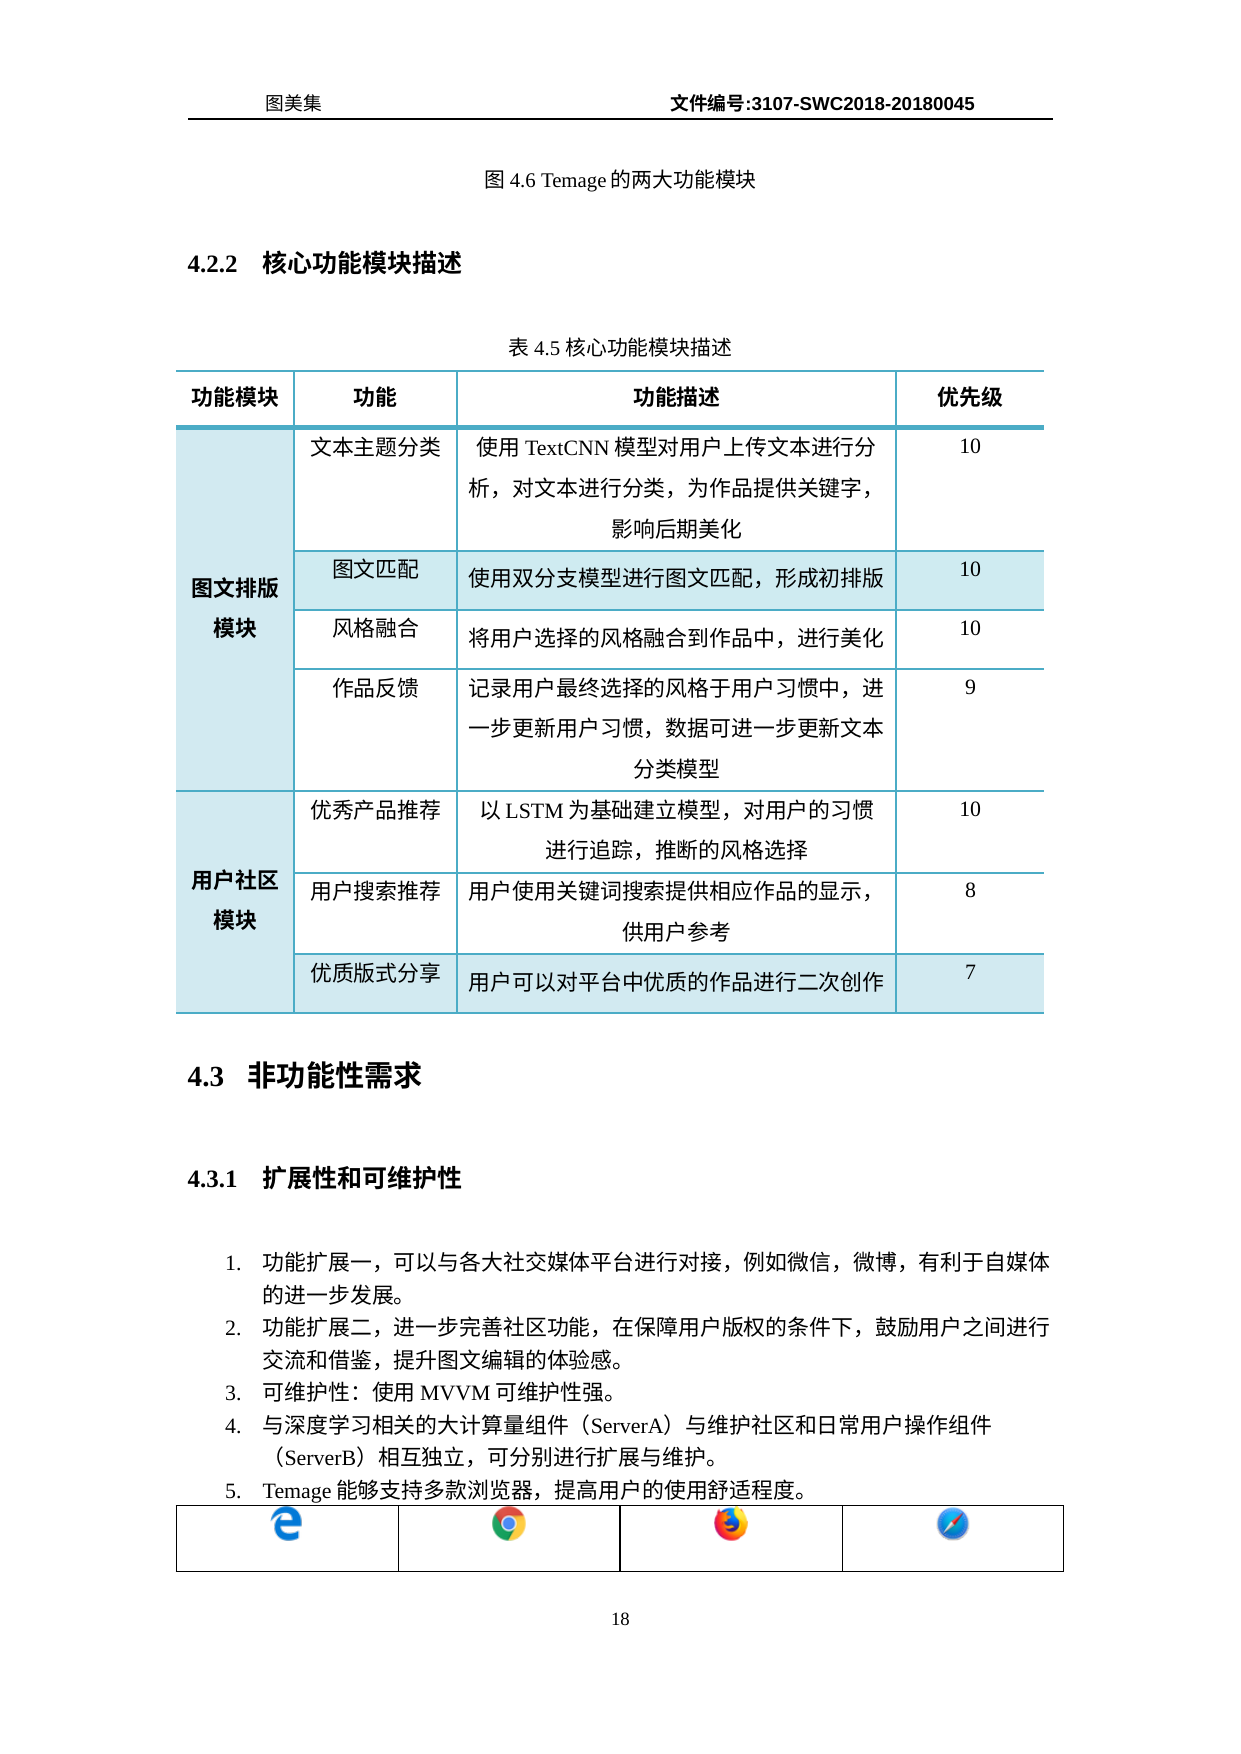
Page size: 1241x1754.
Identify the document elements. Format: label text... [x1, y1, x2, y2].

table_cell 用户搜索推荐 [295, 874, 456, 953]
table_cell 9 [897, 670, 1044, 790]
table_cell 10 [897, 552, 1044, 609]
table_cell 用户使用关键词搜索提供相应作品的显示，供用户参考 [458, 874, 895, 953]
table_cell 图文匹配 [295, 552, 456, 609]
table_cell 将用户选择的风格融合到作品中，进行美化 [458, 611, 895, 668]
subtitle 扩展性和可维护性 [187, 1144, 1053, 1209]
picture [491, 1506, 527, 1542]
subtitle 核心功能模块描述 [187, 229, 1053, 294]
table_header [399, 1506, 619, 1571]
list 可维护性：使用MVVM可维护性强。 [225, 1375, 1053, 1407]
table_header 功能描述 [458, 372, 895, 425]
list 功能扩展一，可以与各大社交媒体平台进行对接，例如微信，微博，有利于自媒体的进一步发展。 [225, 1245, 1053, 1310]
table_header 优先级 [897, 372, 1044, 425]
table_cell 图文排版模块 [176, 430, 293, 790]
table_cell 10 [897, 792, 1044, 872]
subtitle 非功能性需求 [187, 1041, 1053, 1106]
table_cell 风格融合 [295, 611, 456, 668]
picture [935, 1506, 971, 1542]
table_cell 优秀产品推荐 [295, 792, 456, 872]
table_cell 10 [897, 430, 1044, 550]
table_cell 使用双分支模型进行图文匹配，形成初排版 [458, 552, 895, 609]
table_cell 文本主题分类 [295, 430, 456, 550]
table_header [843, 1506, 1063, 1571]
table_cell 以LSTM为基础建立模型，对用户的习惯进行追踪，推断的风格选择 [458, 792, 895, 872]
list 与深度学习相关的大计算量组件（ServerA）与维护社区和日常用户操作组件（ServerB）相互独立，可分别进行扩展与维护。 [225, 1407, 1053, 1472]
picture [269, 1506, 305, 1542]
list 功能扩展二，进一步完善社区功能，在保障用户版权的条件下，鼓励用户之间进行交流和借鉴，提升图文编辑的体验感。 [225, 1310, 1053, 1375]
table_cell 8 [897, 874, 1044, 953]
table_header 功能模块 [176, 372, 293, 425]
table_cell 7 [897, 955, 1044, 1012]
table_cell 10 [897, 611, 1044, 668]
table_header [177, 1506, 398, 1571]
picture [713, 1506, 749, 1542]
table_cell 作品反馈 [295, 670, 456, 790]
table_header [621, 1506, 842, 1571]
table_cell 用户社区模块 [176, 792, 293, 1012]
table_cell 记录用户最终选择的风格于用户习惯中，进一步更新用户习惯，数据可进一步更新文本分类模型 [458, 670, 895, 790]
table_cell 用户可以对平台中优质的作品进行二次创作 [458, 955, 895, 1012]
table_cell 使用TextCNN模型对用户上传文本进行分析，对文本进行分类，为作品提供关键字，影响后期美化 [458, 430, 895, 550]
table_cell 优质版式分享 [295, 955, 456, 1012]
list Temage能够支持多款浏览器，提高用户的使用舒适程度。 [225, 1472, 1053, 1505]
table_header 功能 [295, 372, 456, 425]
